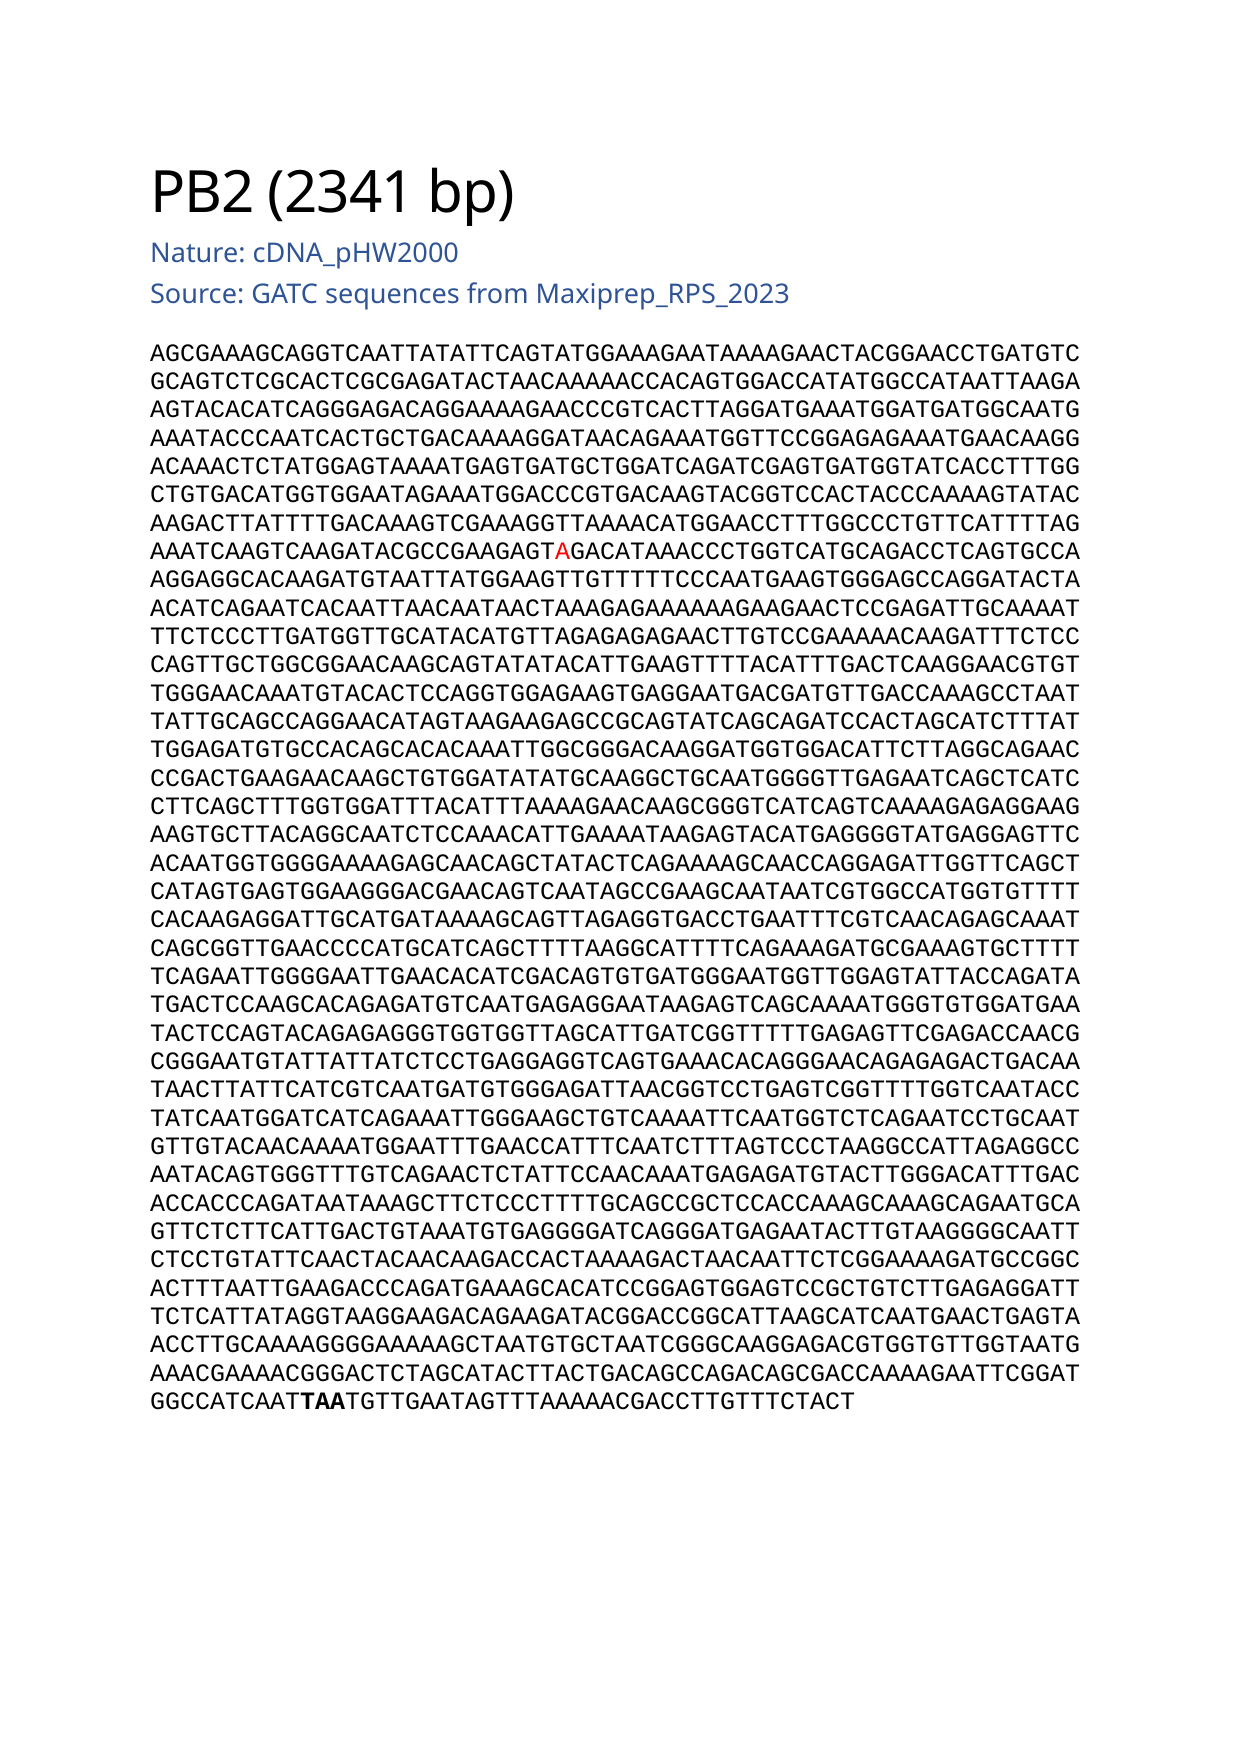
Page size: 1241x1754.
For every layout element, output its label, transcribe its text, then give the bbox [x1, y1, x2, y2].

subtitle Nature: cDNA_pHW2000 [150, 234, 1090, 271]
text AGCGAAAGCAGGTCAATTATATTCAGTATGGAAAGAATAAAAGAACTACGGAACCTGATGTCGCAGTCTCGCACTCGCGAGATACTAACAAAAACCACAGTGGACCATATGGCCATAATTAAGAAGTACACATCAGGGAGACAGGAAAAGAACCCGTCACTTAGGATGAAATGGATGATGGCAATGAAATACCCAATCACTGCTGACAAAAGGATAACAGAAATGGTTCCGGAGAGAAATGAACAAGGACAAACTCTATGGAGTAAAATGAGTGATGCTGGATCAGATCGAGTGATGGTATCACCTTTGGCTGTGACATGGTGGAATAGAAATGGACCCGTGACAAGTACGGTCCACTACCCAAAAGTATACAAGACTTATTTTGACAAAGTCGAAAGGTTAAAACATGGAACCTTTGGCCCTGTTCATTTTAGAAATCAAGTCAAGATACGCCGAAGAGTAGACATAAACCCTGGTCATGCAGACCTCAGTGCCAAGGAGGCACAAGATGTAATTATGGAAGTTGTTTTTCCCAATGAAGTGGGAGCCAGGATACTAACATCAGAATCACAATTAACAATAACTAAAGAGAAAAAAGAAGAACTCCGAGATTGCAAAATTTCTCCCTTGATGGTTGCATACATGTTAGAGAGAGAACTTGTCCGAAAAACAAGATTTCTCCCAGTTGCTGGCGGAACAAGCAGTATATACATTGAAGTTTTACATTTGACTCAAGGAACGTGTTGGGAACAAATGTACACTCCAGGTGGAGAAGTGAGGAATGACGATGTTGACCAAAGCCTAATTATTGCAGCCAGGAACATAGTAAGAAGAGCCGCAGTATCAGCAGATCCACTAGCATCTTTATTGGAGATGTGCCACAGCACACAAATTGGCGGGACAAGGATGGTGGACATTCTTAGGCAGAACCCGACTGAAGAACAAGCTGTGGATATATGCAAGGCTGCAATGGGGTTGAGAATCAGCTCATCCTTCAGCTTTGGTGGATTTACATTTAAAAGAACAAGCGGGTCATCAGTCAAAAGAGAGGAAGAAGTGCTTACAGGCAATCTCCAAACATTGAAAATAAGAGTACATGAGGGGTATGAGGAGTTCACAATGGTGGGGAAAAGAGCAACAGCTATACTCAGAAAAGCAACCAGGAGATTGGTTCAGCTCATAGTGAGTGGAAGGGACGAACAGTCAATAGCCGAAGCAATAATCGTGGCCATGGTGTTTTCACAAGAGGATTGCATGATAAAAGCAGTTAGAGGTGACCTGAATTTCGTCAACAGAGCAAATCAGCGGTTGAACCCCATGCATCAGCTTTTAAGGCATTTTCAGAAAGATGCGAAAGTGCTTTTTCAGAATTGGGGAATTGAACACATCGACAGTGTGATGGGAATGGTTGGAGTATTACCAGATATGACTCCAAGCACAGAGATGTCAATGAGAGGAATAAGAGTCAGCAAAATGGGTGTGGATGAATACTCCAGTACAGAGAGGGTGGTGGTTAGCATTGATCGGTTTTTGAGAGTTCGAGACCAACGCGGGAATGTATTATTATCTCCTGAGGAGGTCAGTGAAACACAGGGAACAGAGAGACTGACAATAACTTATTCATCGTCAATGATGTGGGAGATTAACGGTCCTGAGTCGGTTTTGGTCAATACCTATCAATGGATCATCAGAAATTGGGAAGCTGTCAAAATTCAATGGTCTCAGAATCCTGCAATGTTGTACAACAAAATGGAATTTGAACCATTTCAATCTTTAGTCCCTAAGGCCATTAGAGGCCAATACAGTGGGTTTGTCAGAACTCTATTCCAACAAATGAGAGATGTACTTGGGACATTTGACACCACCCAGATAATAAAGCTTCTCCCTTTTGCAGCCGCTCCACCAAAGCAAAGCAGAATGCAGTTCTCTTCATTGACTGTAAATGTGAGGGGATCAGGGATGAGAATACTTGTAAGGGGCAATTCTCCTGTATTCAACTACAACAAGACCACTAAAAGACTAACAATTCTCGGAAAAGATGCCGGCACTTTAATTGAAGACCCAGATGAAAGCACATCCGGAGTGGAGTCCGCTGTCTTGAGAGGATTTCTCATTATAGGTAAGGAAGACAGAAGATACGGACCGGCATTAAGCATCAATGAACTGAGTAACCTTGCAAAAGGGGAAAAAGCTAATGTGCTAATCGGGCAAGGAGACGTGGTGTTGGTAATGAAACGAAAACGGGACTCTAGCATACTTACTGACAGCCAGACAGCGACCAAAAGAATTCGGATGGCCATCAATTAATGTTGAATAGTTTAAAAACGACCTTGTTTCTACT [150, 340, 1090, 1417]
subtitle Source: GATC sequences from Maxiprep_RPS_2023 [150, 275, 1090, 312]
title PB2 (2341 bp) [150, 150, 1090, 229]
